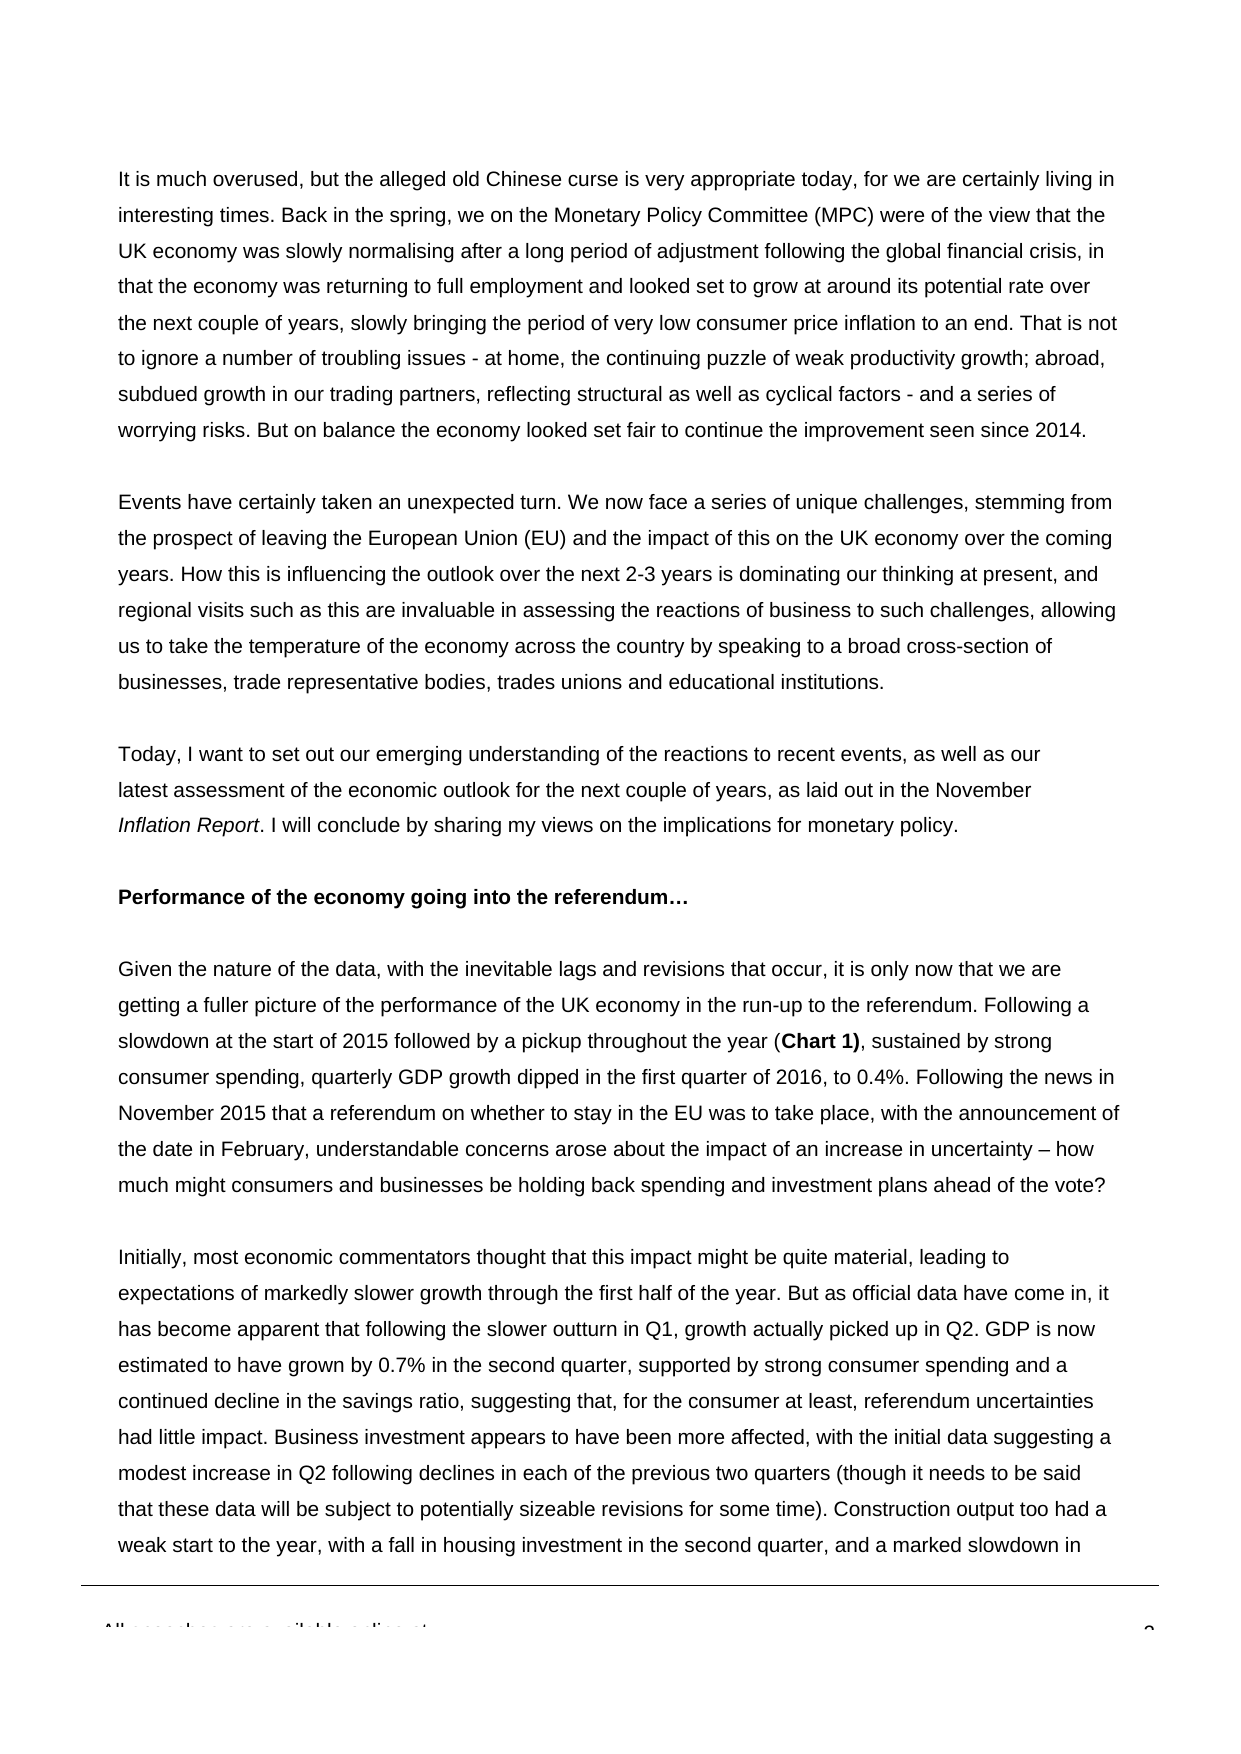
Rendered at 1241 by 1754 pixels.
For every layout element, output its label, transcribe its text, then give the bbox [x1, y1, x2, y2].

text Initially, most economic commentators thought that this impact might be quite material, leading to expectations of markedly slower growth through the first half of the year. But as official data have come in, it has become apparent that following the slower outturn in Q1, growth actually picked up in Q2. GDP is now estimated to have grown by 0.7% in the second quarter, supported by strong consumer spending and a continued decline in the savings ratio, suggesting that, for the consumer at least, referendum uncertainties had little impact. Business investment appears to have been more affected, with the initial data suggesting a modest increase in Q2 following declines in each of the previous two quarters (though it needs to be said that these data will be subject to potentially sizeable revisions for some time). Construction output too had a weak start to the year, with a fall in housing investment in the second quarter, and a marked slowdown in [118, 1245, 1114, 1556]
text Given the nature of the data, with the inevitable lags and revisions that occur, it is only now that we are getting a fuller picture of the performance of the UK economy in the run-up to the referendum. Following a slowdown at the start of 2015 followed by a pickup throughout the year (Chart 1), sustained by strong consumer spending, quarterly GDP growth dipped in the first quarter of 2016, to 0.4%. Following the news in November 2015 that a referendum on whether to stay in the EU was to take place, with the announcement of the date in February, understandable concerns arose about the impact of an increase in uncertainty – how much might consumers and businesses be holding back spending and investment plans ahead of the vote? [118, 957, 1122, 1197]
text It is much overused, but the alleged old Chinese curse is very appropriate today, for we are certainly living in interesting times. Back in the spring, we on the Monetary Policy Committee (MPC) were of the view that the UK economy was slowly normalising after a long period of adjustment following the global financial crisis, in that the economy was returning to full employment and looked set to grow at around its potential rate over the next couple of years, slowly bringing the period of very low consumer price inflation to an end. That is not to ignore a number of troubling issues - at home, the continuing puzzle of weak productivity growth; abroad, subdued growth in our trading partners, reflecting structural as well as cyclical factors - and a series of worrying risks. But on balance the economy looked set fair to continue the improvement seen since 2014. [118, 167, 1120, 442]
subtitle Performance of the economy going into the referendum… [118, 885, 1144, 909]
text Today, I want to set out our emerging understanding of the reactions to recent events, as well as our latest assessment of the economic outlook for the next couple of years, as laid out in the November Inflation Report. I will conclude by sharing my views on the implications for monetary policy. [118, 741, 1044, 837]
text Events have certainly taken an unexpected turn. We now face a series of unique challenges, stemming from the prospect of leaving the European Union (EU) and the impact of this on the UK economy over the coming years. How this is influencing the outlook over the next 2-3 years is dominating our thinking at present, and regional visits such as this are invaluable in assessing the reactions of business to such challenges, allowing us to take the temperature of the economy across the country by speaking to a broad cross-section of businesses, trade representative bodies, trades unions and educational institutions. [118, 490, 1122, 693]
